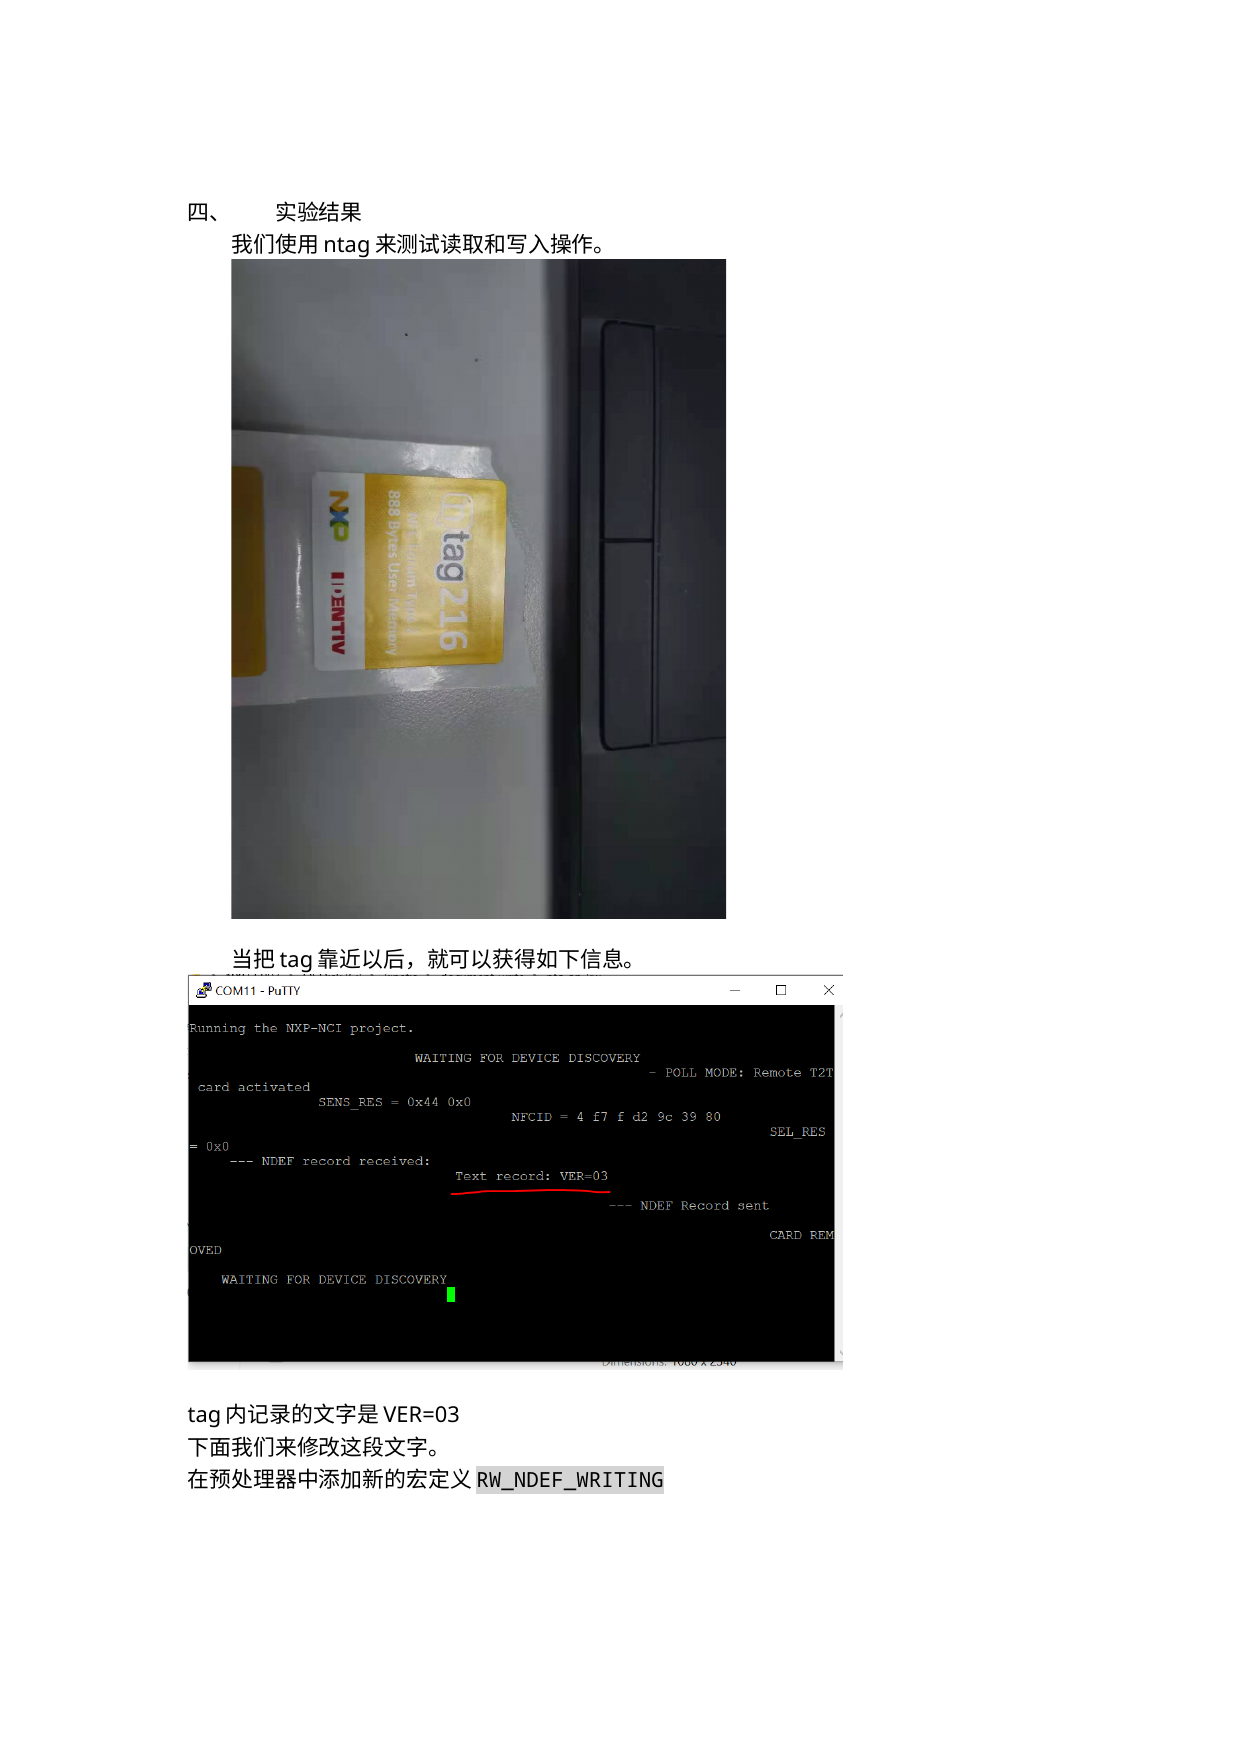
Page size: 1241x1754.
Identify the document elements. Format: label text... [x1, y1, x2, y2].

text 在预处理器中添加新的宏定义RW_NDEF_WRITING [187, 1462, 1053, 1494]
list 我们使用ntag来测试读取和写入操作。 [231, 227, 1053, 259]
picture [231, 259, 727, 919]
text tag内记录的文字是VER=03 [187, 1397, 1053, 1429]
picture [187, 974, 843, 1370]
list 实验结果 [187, 194, 1053, 227]
list 当把tag靠近以后，就可以获得如下信息。 [231, 942, 1053, 974]
text 下面我们来修改这段文字。 [187, 1429, 1053, 1462]
